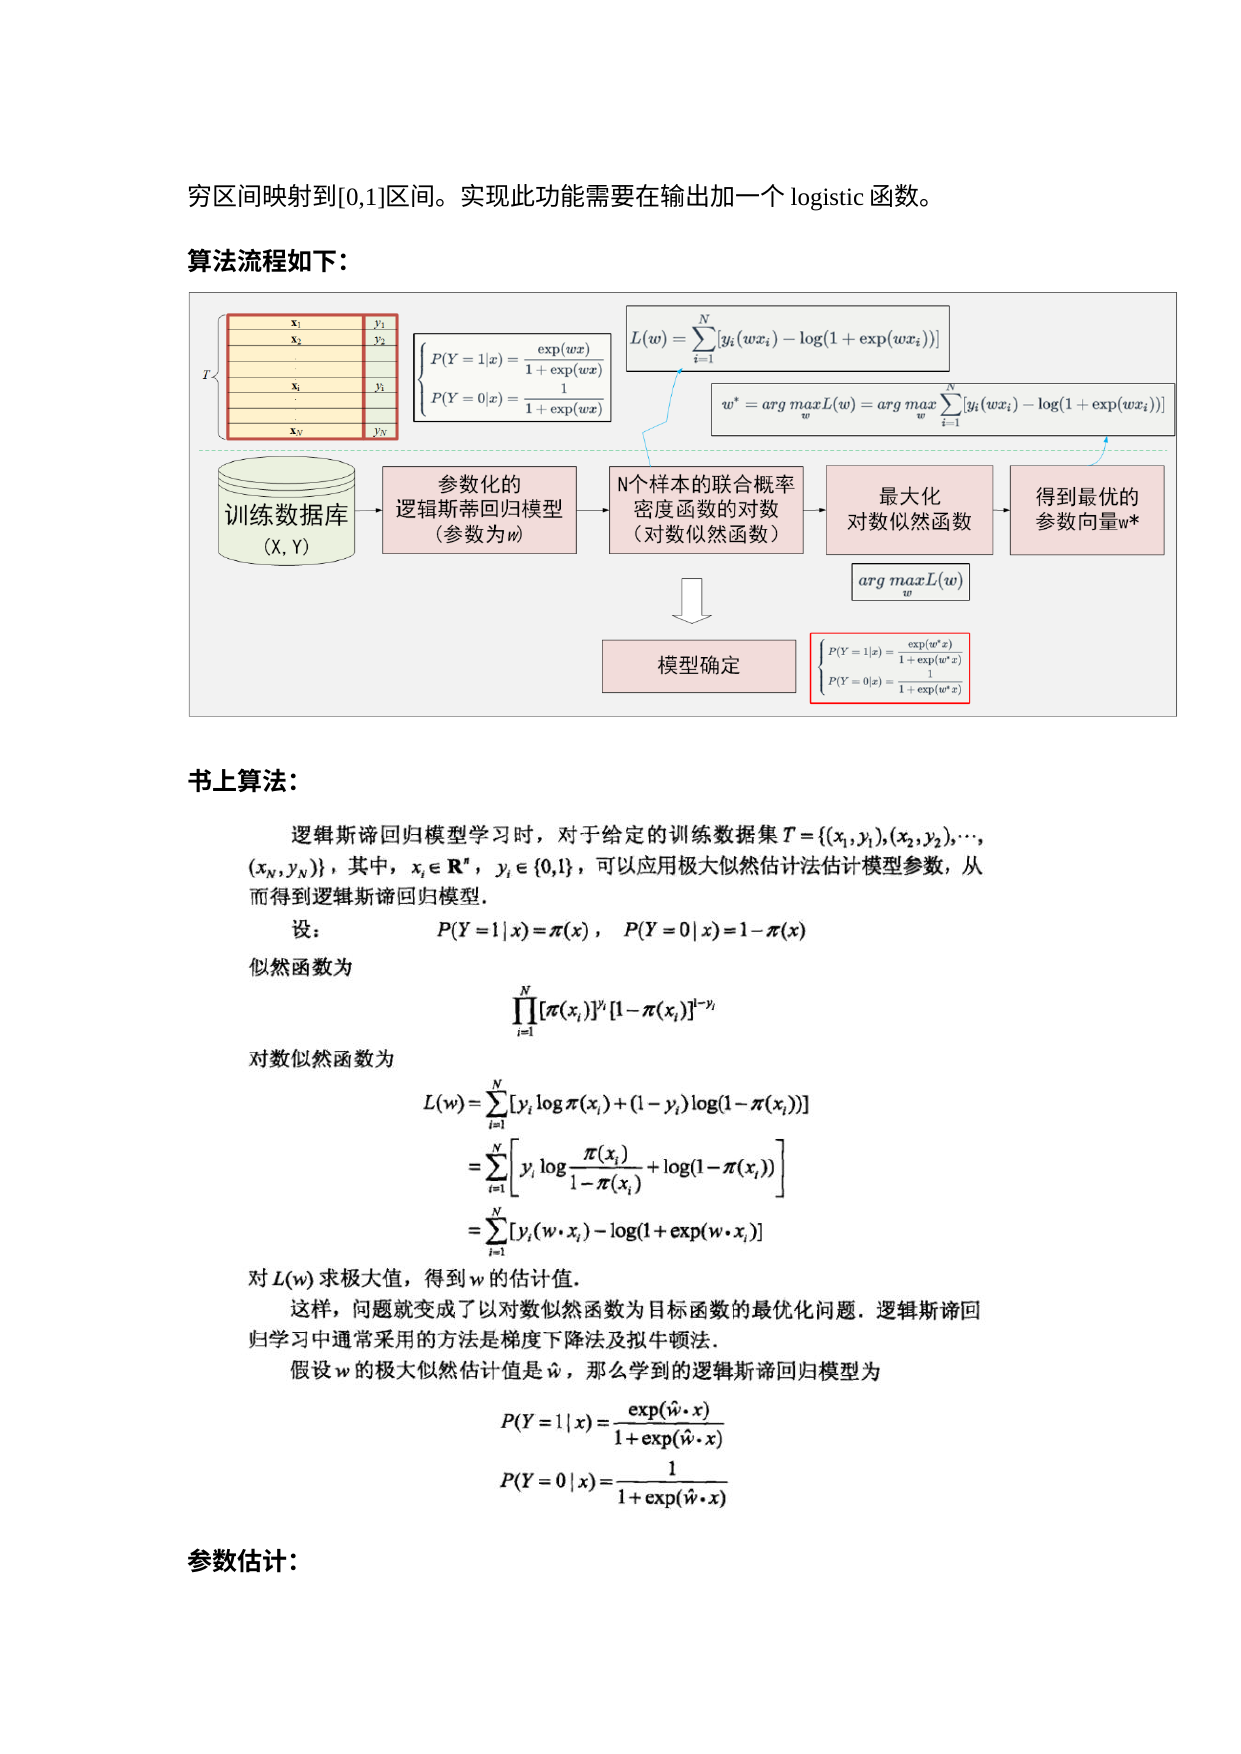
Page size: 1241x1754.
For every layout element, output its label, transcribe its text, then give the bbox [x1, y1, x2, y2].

picture [226, 812, 1014, 1521]
text 参数估计： [187, 1527, 1053, 1592]
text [187, 162, 1053, 227]
text 书上算法： [187, 747, 1053, 812]
text 算法流程如下： [187, 227, 1053, 292]
picture [187, 292, 1178, 717]
